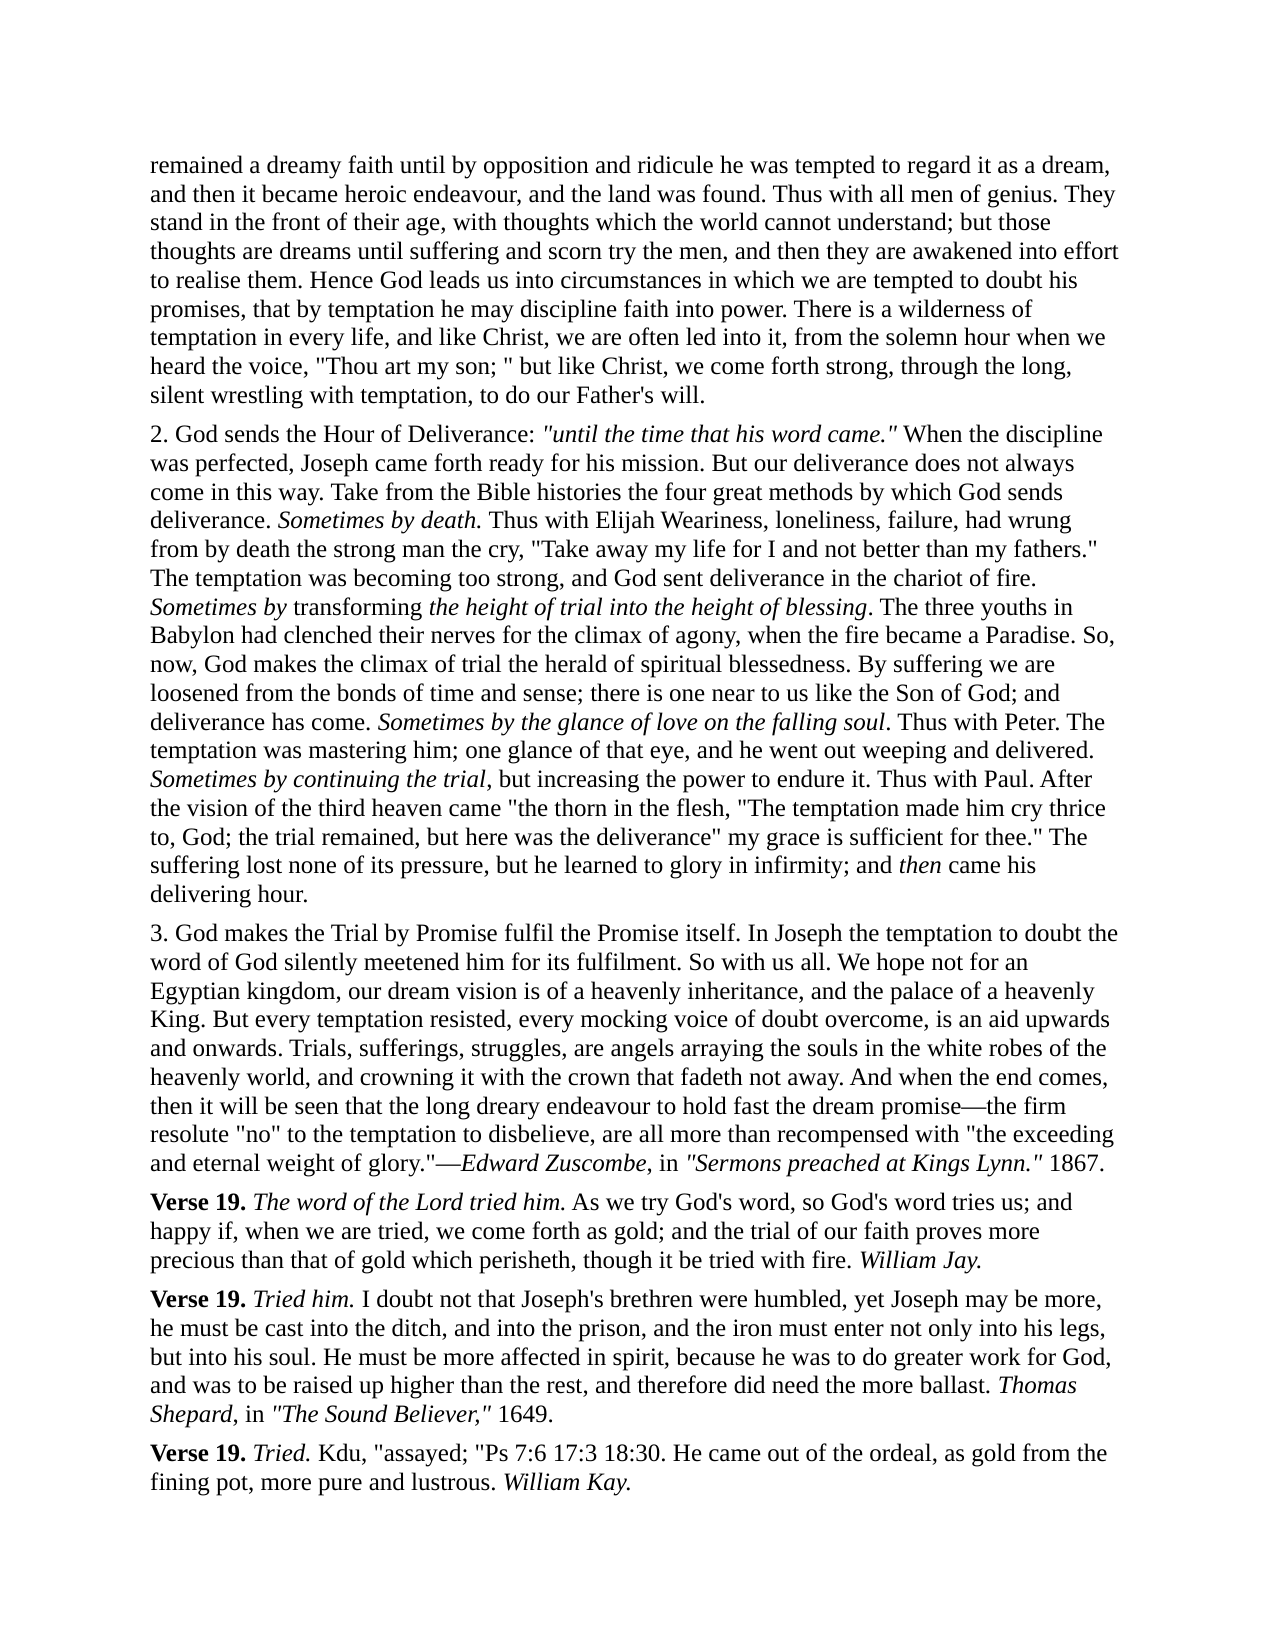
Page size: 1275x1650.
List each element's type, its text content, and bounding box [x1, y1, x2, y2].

text Verse 19. Tried him. I doubt not that Joseph's brethren were humbled, yet Joseph may be more, he must be cast into the ditch, and into the prison, and the iron must enter not only into his legs, but into his soul. He must be more affected in spirit, because he was to do greater work for God, and was to be raised up higher than the rest, and therefore did need the more ballast. Thomas Shepard, in "The Sound Believer," 1649. [150, 1284, 1125, 1428]
text 2. God sends the Hour of Deliverance: "until the time that his word came." When the discipline was perfected, Joseph came forth ready for his mission. But our deliverance does not always come in this way. Take from the Bible histories the four great methods by which God sends deliverance. Sometimes by death. Thus with Elijah Weariness, loneliness, failure, had wrung from by death the strong man the cry, "Take away my life for I and not better than my fathers." The temptation was becoming too strong, and God sent deliverance in the chariot of fire. Sometimes by transforming the height of trial into the height of blessing. The three youths in Babylon had clenched their nerves for the climax of agony, when the fire became a Paradise. So, now, God makes the climax of trial the herald of spiritual blessedness. By suffering we are loosened from the bonds of time and sense; there is one near to us like the Son of God; and deliverance has come. Sometimes by the glance of love on the falling soul. Thus with Peter. The temptation was mastering him; one glance of that eye, and he went out weeping and delivered. Sometimes by continuing the trial, but increasing the power to endure it. Thus with Paul. After the vision of the third heaven came "the thorn in the flesh, "The temptation made him cry thrice to, God; the trial remained, but here was the deliverance" my grace is sufficient for thee." The suffering lost none of its pressure, but he learned to glory in infirmity; and then came his delivering hour. [150, 419, 1125, 908]
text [150, 150, 1125, 409]
text Verse 19. Tried. Kdu, "assayed; "Ps 7:6 17:3 18:30. He came out of the ordeal, as gold from the fining pot, more pure and lustrous. William Kay. [150, 1438, 1125, 1496]
text Verse 19. The word of the Lord tried him. As we try God's word, so God's word tries us; and happy if, when we are tried, we come forth as gold; and the trial of our faith proves more precious than that of gold which perisheth, though it be tried with fire. William Jay. [150, 1187, 1125, 1274]
text 3. God makes the Trial by Promise fulfil the Promise itself. In Joseph the temptation to doubt the word of God silently meetened him for its fulfilment. So with us all. We hope not for an Egyptian kingdom, our dream vision is of a heavenly inheritance, and the palace of a heavenly King. But every temptation resisted, every mocking voice of doubt overcome, is an aid upwards and onwards. Trials, sufferings, struggles, are angels arraying the souls in the white robes of the heavenly world, and crowning it with the crown that fadeth not away. And when the end comes, then it will be seen that the long dreary endeavour to hold fast the dream promise—the firm resolute "no" to the temptation to disbelieve, are all more than recompensed with "the exceeding and eternal weight of glory."—Edward Zuscombe, in "Sermons preached at Kings Lynn." 1867. [150, 918, 1125, 1177]
